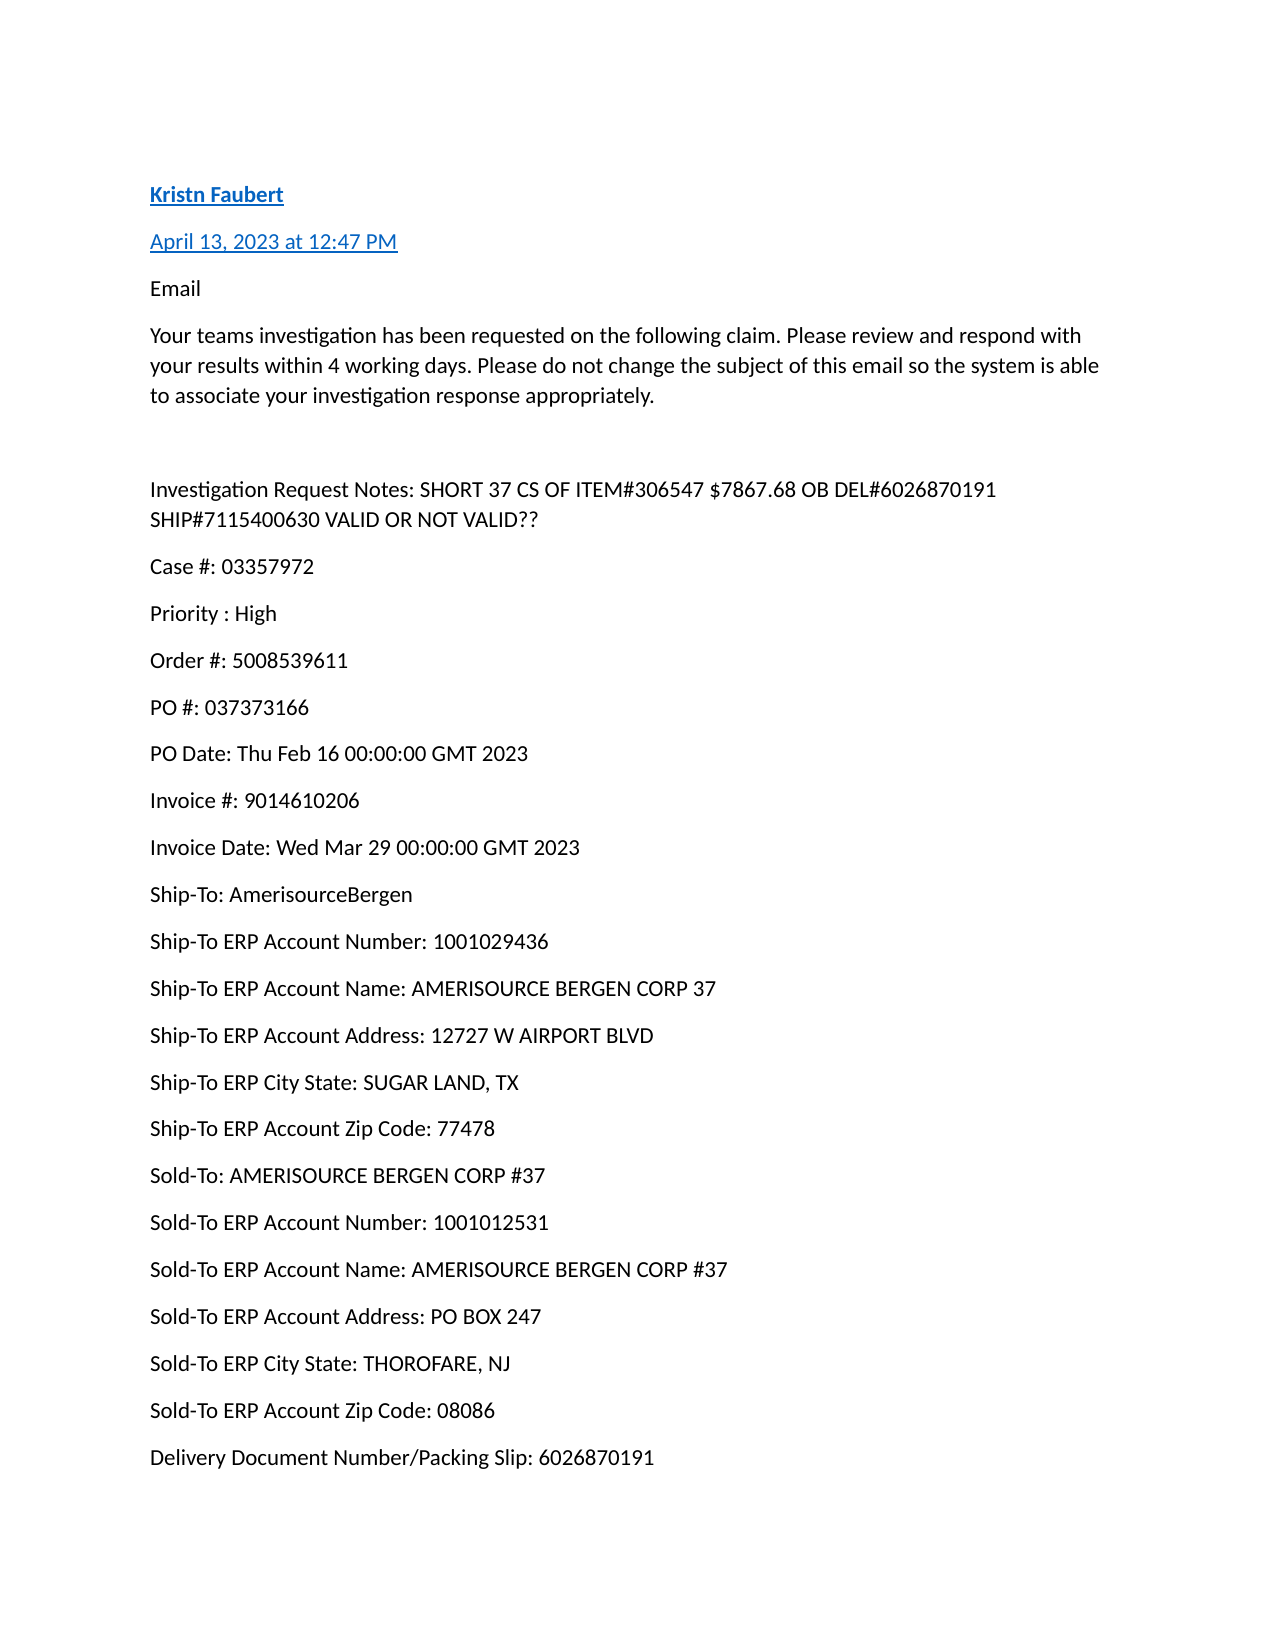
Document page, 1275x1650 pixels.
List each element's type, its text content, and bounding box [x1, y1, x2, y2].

text Ship-To: AmerisourceBergen [150, 880, 1125, 908]
text Sold-To ERP Account Zip Code: 08086 [150, 1396, 1125, 1424]
text Sold-To ERP Account Name: AMERISOURCE BERGEN CORP #37 [150, 1255, 1125, 1283]
text April 13, 2023 at 12:47 PM [150, 227, 1125, 255]
text Investigation Request Notes: SHORT 37 CS OF ITEM#306547 $7867.68 OB DEL#6026870191 SHIP#7115400630 VALID OR NOT VALID?? [150, 475, 1125, 533]
text Case #: 03357972 [150, 552, 1125, 580]
text PO #: 037373166 [150, 693, 1125, 721]
text Your teams investigation has been requested on the following claim. Please review and respond with your results within 4 working days. Please do not change the subject of this email so the system is able to associate your investigation response appropriately. [150, 321, 1125, 409]
text Email [150, 274, 1125, 302]
text Kristn Faubert [150, 150, 1125, 208]
text Priority : High [150, 599, 1125, 627]
text Invoice Date: Wed Mar 29 00:00:00 GMT 2023 [150, 833, 1125, 861]
text Sold-To ERP Account Address: PO BOX 247 [150, 1302, 1125, 1330]
text Sold-To: AMERISOURCE BERGEN CORP #37 [150, 1161, 1125, 1189]
text Ship-To ERP Account Number: 1001029436 [150, 927, 1125, 955]
text Ship-To ERP Account Zip Code: 77478 [150, 1114, 1125, 1143]
text PO Date: Thu Feb 16 00:00:00 GMT 2023 [150, 739, 1125, 768]
text Sold-To ERP Account Number: 1001012531 [150, 1208, 1125, 1236]
text Ship-To ERP Account Name: AMERISOURCE BERGEN CORP 37 [150, 974, 1125, 1002]
text Ship-To ERP Account Address: 12727 W AIRPORT BLVD [150, 1021, 1125, 1049]
text Sold-To ERP City State: THOROFARE, NJ [150, 1349, 1125, 1377]
text Ship-To ERP City State: SUGAR LAND, TX [150, 1068, 1125, 1096]
text Order #: 5008539611 [150, 646, 1125, 674]
text Delivery Document Number/Packing Slip: 6026870191 [150, 1443, 1125, 1471]
text Invoice #: 9014610206 [150, 786, 1125, 814]
